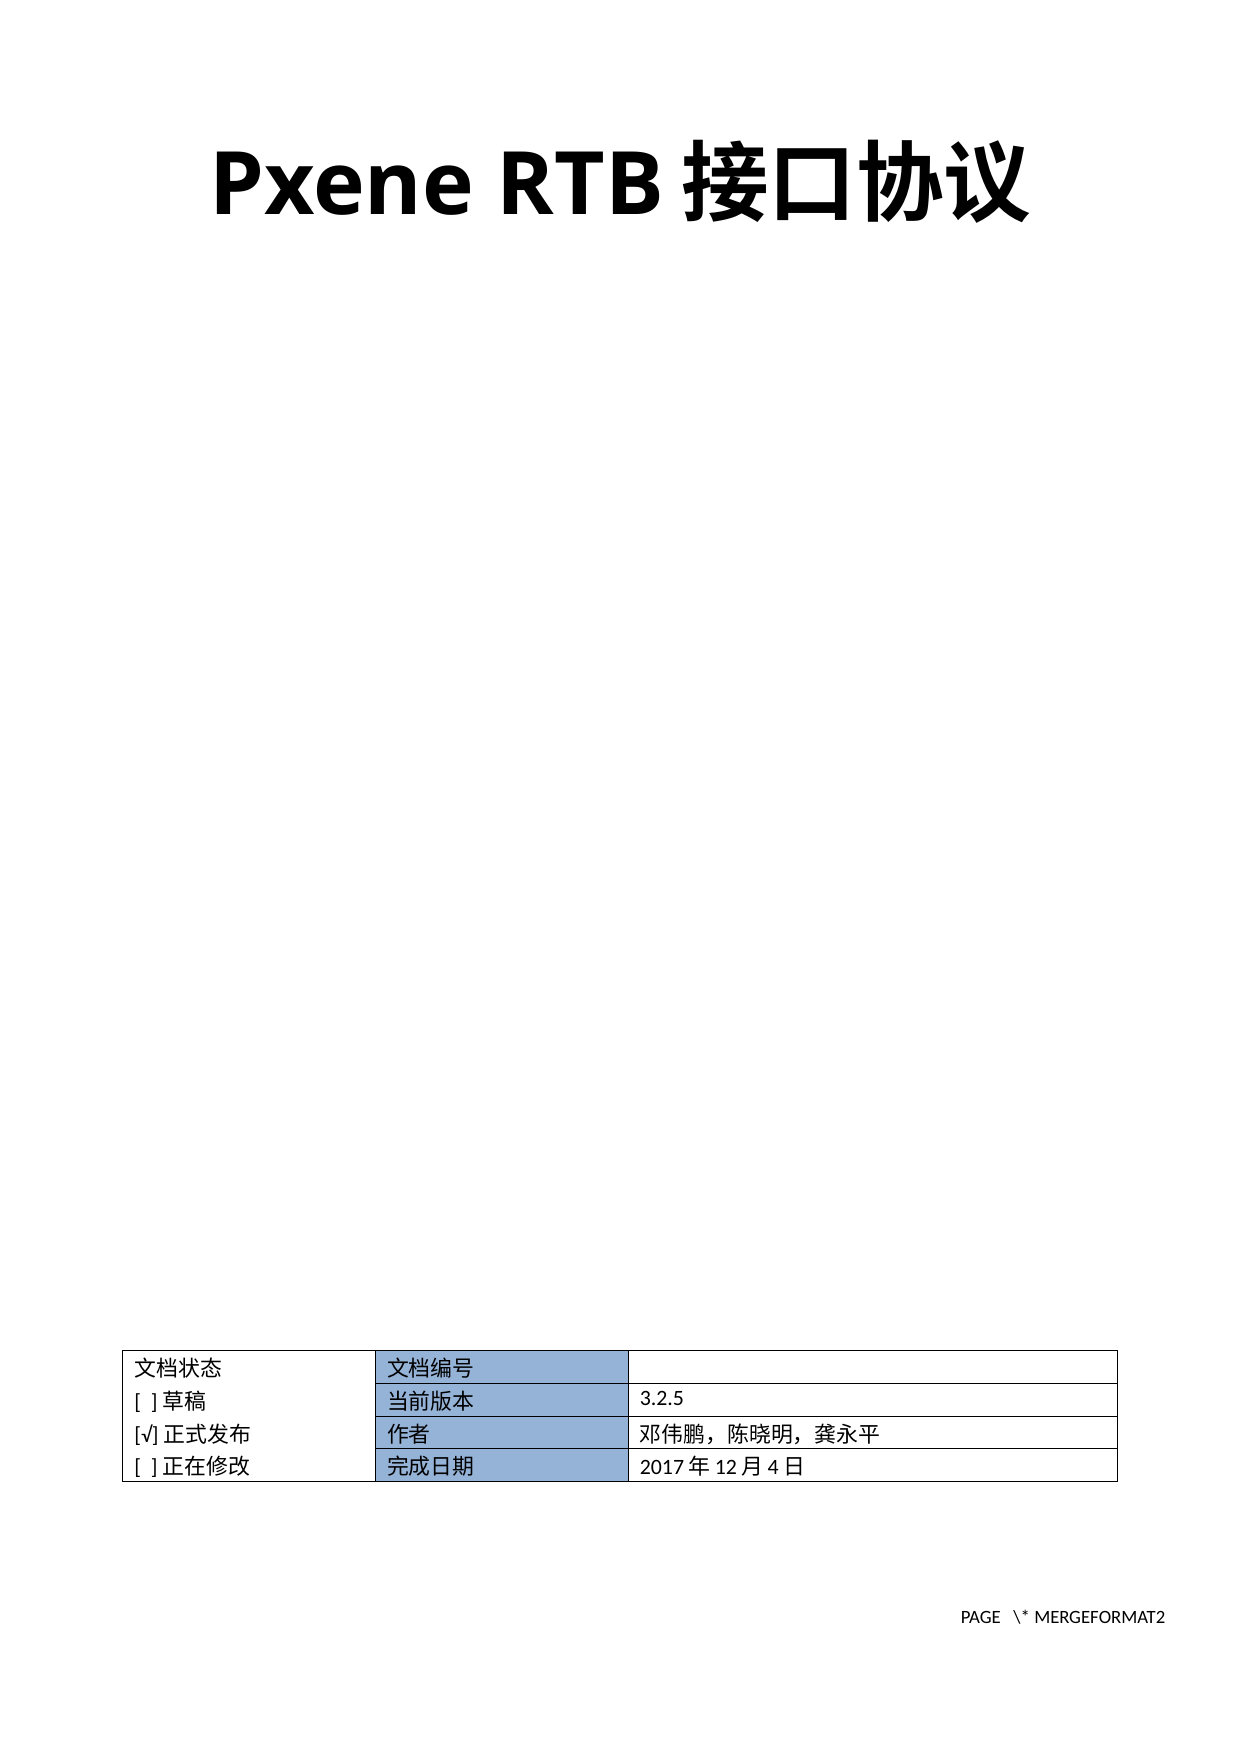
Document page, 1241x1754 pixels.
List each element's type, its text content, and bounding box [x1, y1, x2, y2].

table_header [629, 1351, 1117, 1383]
subtitle Pxene RTB接口协议 [75, 112, 1165, 242]
table_cell [ ] 正在修改 [123, 1448, 375, 1481]
table_cell [√] 正式发布 [123, 1416, 375, 1448]
table_cell 完成日期 [376, 1449, 628, 1481]
table_cell 当前版本 [376, 1384, 628, 1416]
table_header 文档编号 [376, 1351, 628, 1383]
table_cell 2017年12月4日 [629, 1449, 1117, 1481]
table_cell 邓伟鹏，陈晓明，龚永平 [629, 1417, 1117, 1448]
table_cell [ ] 草稿 [123, 1383, 375, 1416]
table_header 文档状态 [123, 1351, 375, 1383]
table_cell 3.2.5 [629, 1384, 1117, 1416]
table_cell 作者 [376, 1417, 628, 1448]
